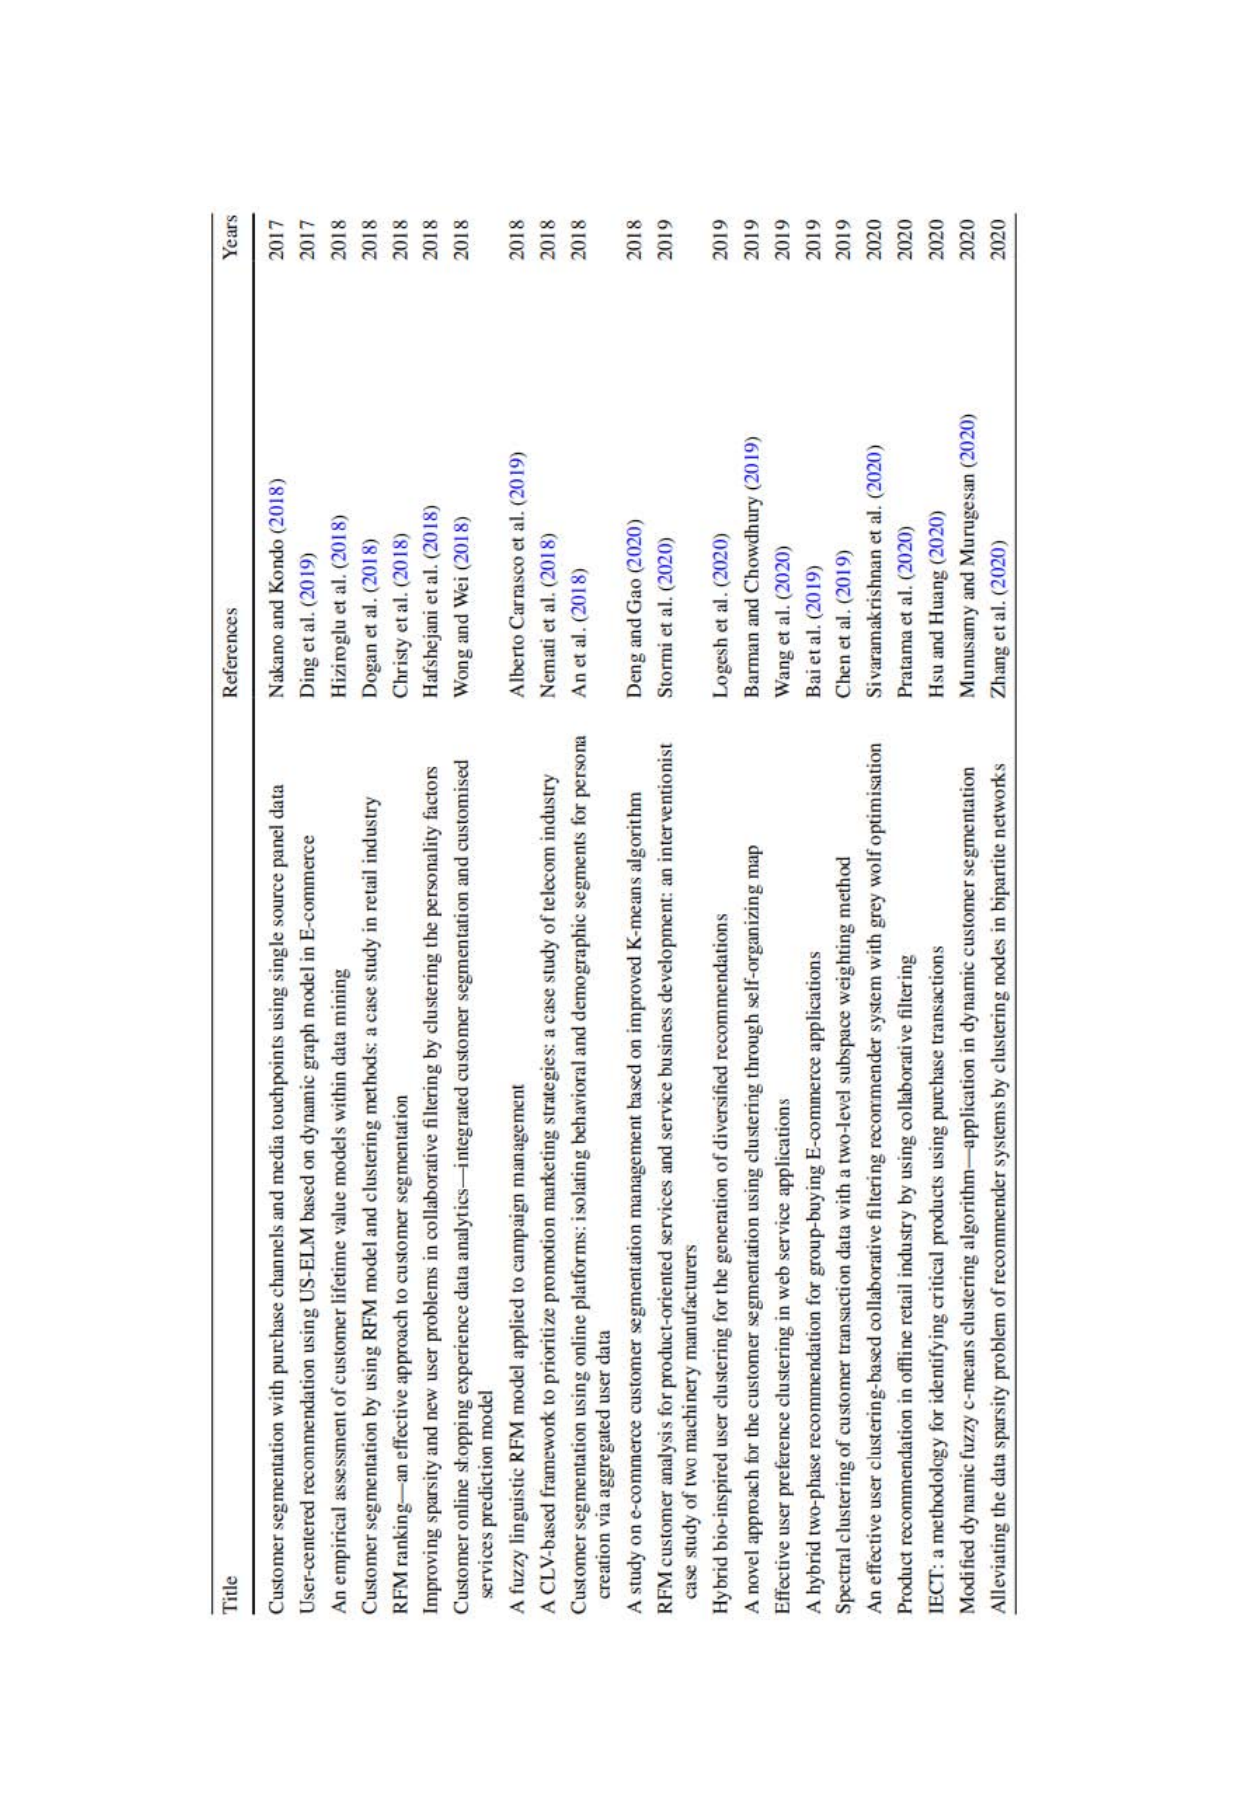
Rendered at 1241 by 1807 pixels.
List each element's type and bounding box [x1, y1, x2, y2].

picture [206, 206, 1038, 1637]
